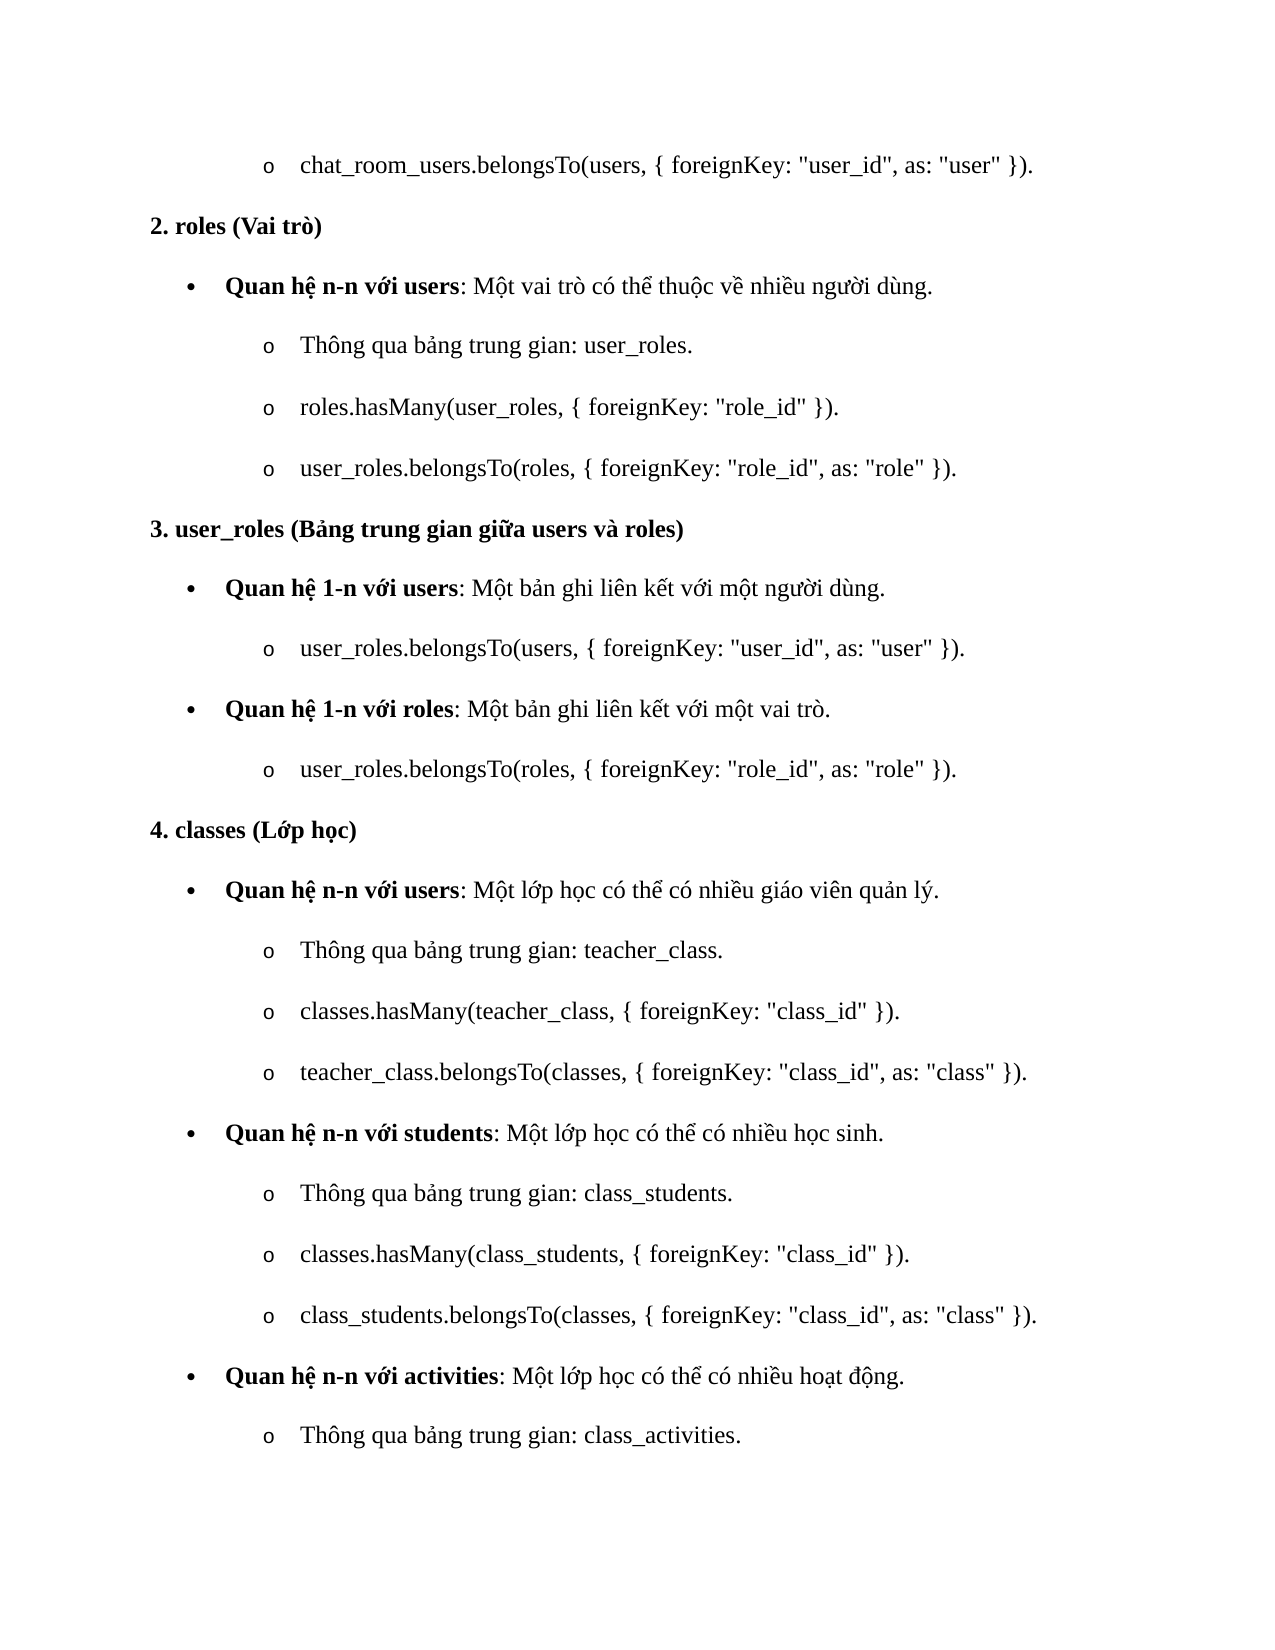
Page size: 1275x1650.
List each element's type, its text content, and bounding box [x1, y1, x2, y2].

list Thông qua bảng trung gian: class_students. [262, 1178, 1125, 1207]
list user_roles.belongsTo(roles, { foreignKey: "role_id", as: "role" }). [262, 453, 1125, 482]
list teacher_class.belongsTo(classes, { foreignKey: "class_id", as: "class" }). [262, 1057, 1125, 1086]
list Quan hệ n-n với students: Một lớp học có thể có nhiều học sinh. [187, 1118, 1125, 1147]
list classes.hasMany(class_students, { foreignKey: "class_id" }). [262, 1239, 1125, 1268]
list class_students.belongsTo(classes, { foreignKey: "class_id", as: "class" }). [262, 1300, 1125, 1329]
text 2. roles (Vai trò) [150, 211, 1125, 240]
list chat_room_users.belongsTo(users, { foreignKey: "user_id", as: "user" }). [262, 150, 1125, 179]
list user_roles.belongsTo(users, { foreignKey: "user_id", as: "user" }). [262, 633, 1125, 663]
list Thông qua bảng trung gian: class_activities. [262, 1421, 1125, 1450]
list Thông qua bảng trung gian: user_roles. [262, 331, 1125, 360]
list Quan hệ n-n với users: Một lớp học có thể có nhiều giáo viên quản lý. [187, 875, 1125, 904]
list Quan hệ n-n với activities: Một lớp học có thể có nhiều hoạt động. [187, 1361, 1125, 1389]
text 3. user_roles (Bảng trung gian giữa users và roles) [150, 514, 1125, 542]
text 4. classes (Lớp học) [150, 815, 1125, 844]
list Thông qua bảng trung gian: teacher_class. [262, 935, 1125, 964]
list roles.hasMany(user_roles, { foreignKey: "role_id" }). [262, 392, 1125, 421]
list Quan hệ n-n với users: Một vai trò có thể thuộc về nhiều người dùng. [187, 271, 1125, 299]
list Quan hệ 1-n với roles: Một bản ghi liên kết với một vai trò. [187, 694, 1125, 723]
list user_roles.belongsTo(roles, { foreignKey: "role_id", as: "role" }). [262, 754, 1125, 784]
list Quan hệ 1-n với users: Một bản ghi liên kết với một người dùng. [187, 573, 1125, 602]
list classes.hasMany(teacher_class, { foreignKey: "class_id" }). [262, 996, 1125, 1025]
